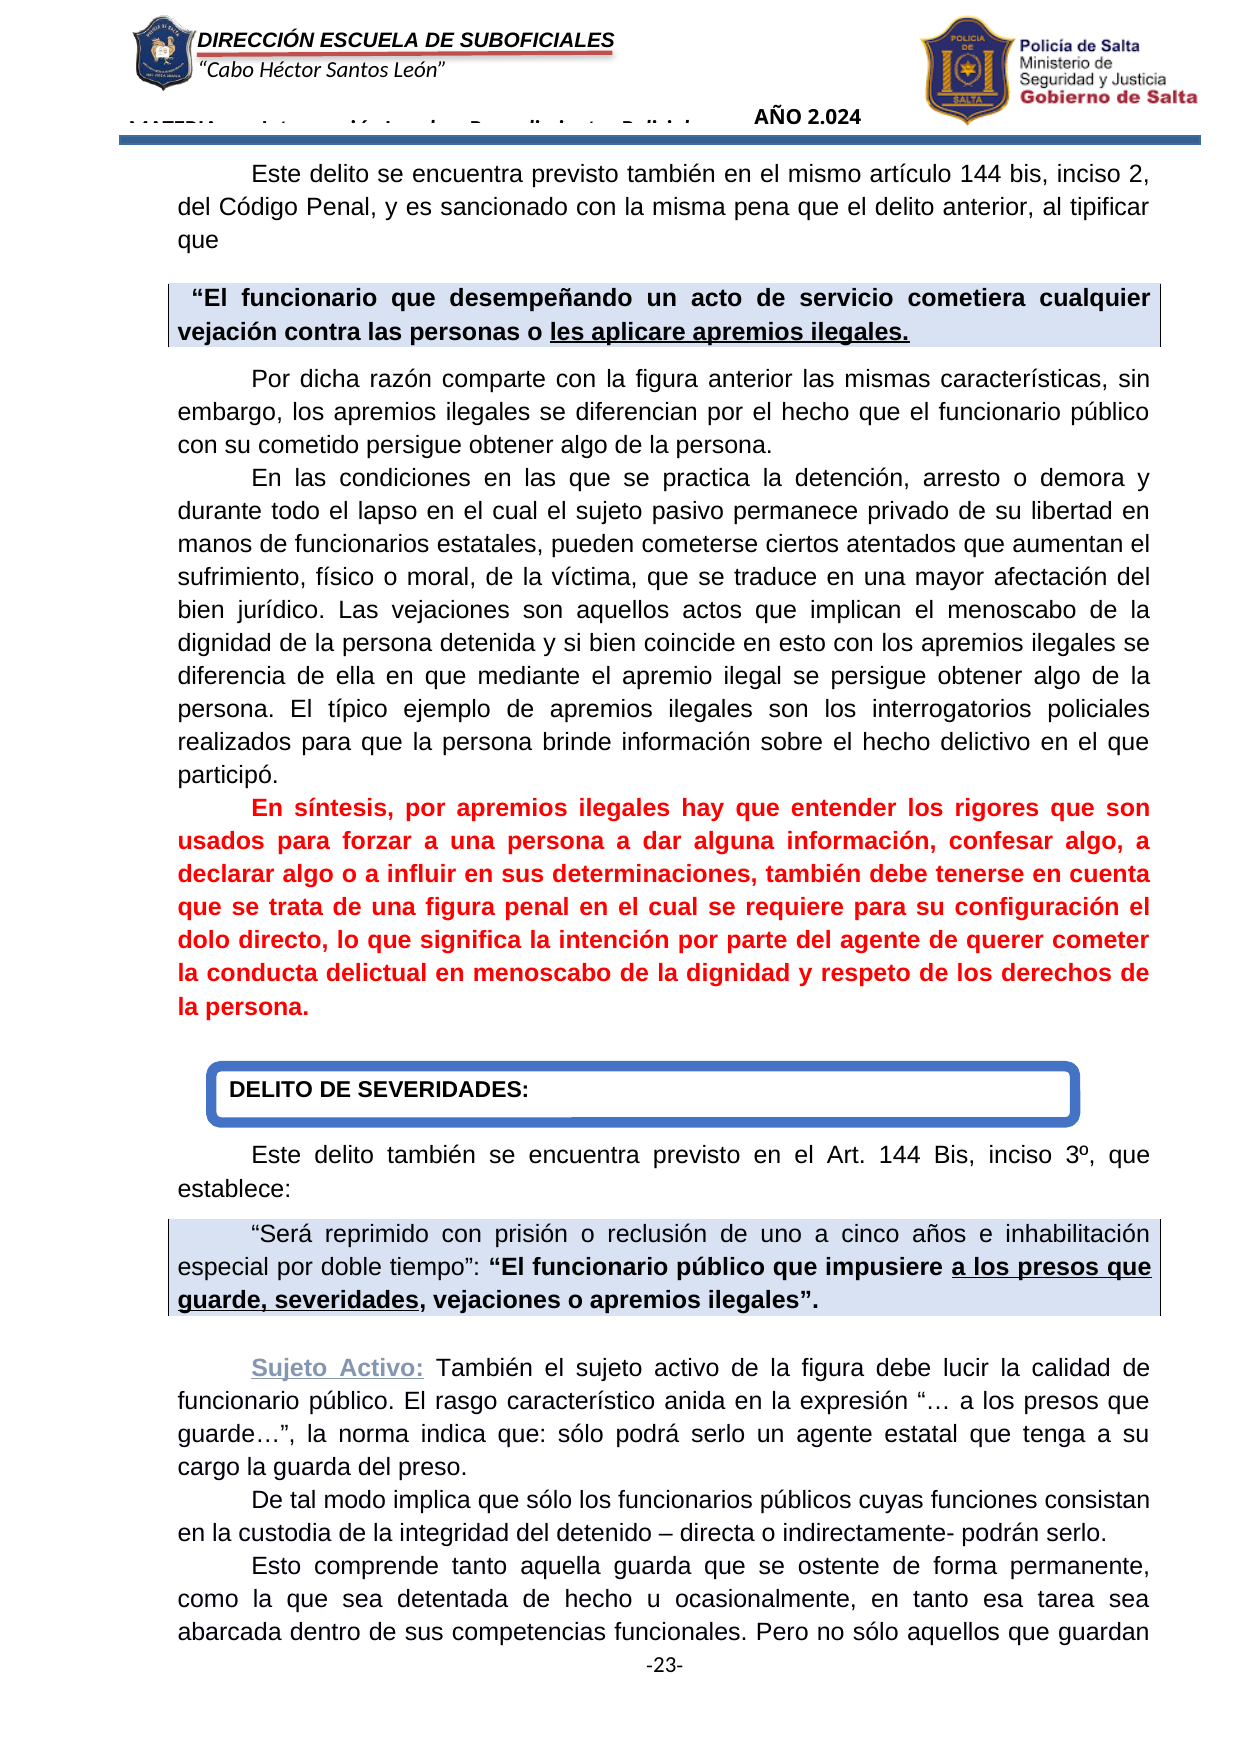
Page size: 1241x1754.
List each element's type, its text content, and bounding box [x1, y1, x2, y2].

text Por dicha razón comparte con la figura anterior las mismas características, sin embargo, los apremios ilegales se diferencian por el hecho que el funcionario público con su cometido persigue obtener algo de la persona. [177, 364, 1152, 459]
text Este delito se encuentra previsto también en el mismo artículo 144 bis, inciso 2, del Código Penal, y es sancionado con la misma pena que el delito anterior, al tipificar que [177, 159, 1152, 254]
text Sujeto Activo: También el sujeto activo de la figura debe lucir la calidad de funcionario público. El rasgo característico anida en la expresión “… a los presos que guarde…”, la norma indica que: sólo podrá serlo un agente estatal que tenga a su cargo la guarda del preso. [177, 1353, 1152, 1481]
list Este delito también se encuentra previsto en el Art. 144 Bis, inciso 3º, que establece: [177, 1141, 1152, 1202]
picture [916, 11, 1200, 130]
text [177, 1551, 1152, 1646]
text “El funcionario que desempeñando un acto de servicio cometiera cualquier vejación contra las personas o les aplicare apremios ilegales. [168, 283, 1160, 347]
text En las condiciones en las que se practica la detención, arresto o demora y durante todo el lapso en el cual el sujeto pasivo permanece privado de su libertad en manos de funcionarios estatales, pueden cometerse ciertos atentados que aumentan el sufrimiento, físico o moral, de la víctima, que se traduce en una mayor afectación del bien jurídico. Las vejaciones son aquellos actos que implican el menoscabo de la dignidad de la persona detenida y si bien coincide en esto con los apremios ilegales se diferencia de ella en que mediante el apremio ilegal se persigue obtener algo de la persona. El típico ejemplo de apremios ilegales son los interrogatorios policiales realizados para que la persona brinde información sobre el hecho delictivo en el que participó. [177, 463, 1152, 789]
text De tal modo implica que sólo los funcionarios públicos cuyas funciones consistan en la custodia de la integridad del detenido – directa o indirectamente- podrán serlo. [177, 1485, 1152, 1547]
text “Será reprimido con prisión o reclusión de uno a cinco años e inhabilitación especial por doble tiempo”: “El funcionario público que impusiere a los presos que guarde, severidades, vejaciones o apremios ilegales”. [169, 1219, 1160, 1316]
picture [130, 12, 198, 94]
text En síntesis, por apremios ilegales hay que entender los rigores que son usados para forzar a una persona a dar alguna información, confesar algo, a declarar algo o a influir en sus determinaciones, también debe tenerse en cuenta que se trata de una figura penal en el cual se requiere para su configuración el dolo directo, lo que significa la intención por parte del agente de querer cometer la conducta delictual en menoscabo de la dignidad y respeto de los derechos de la persona. [177, 793, 1152, 1020]
